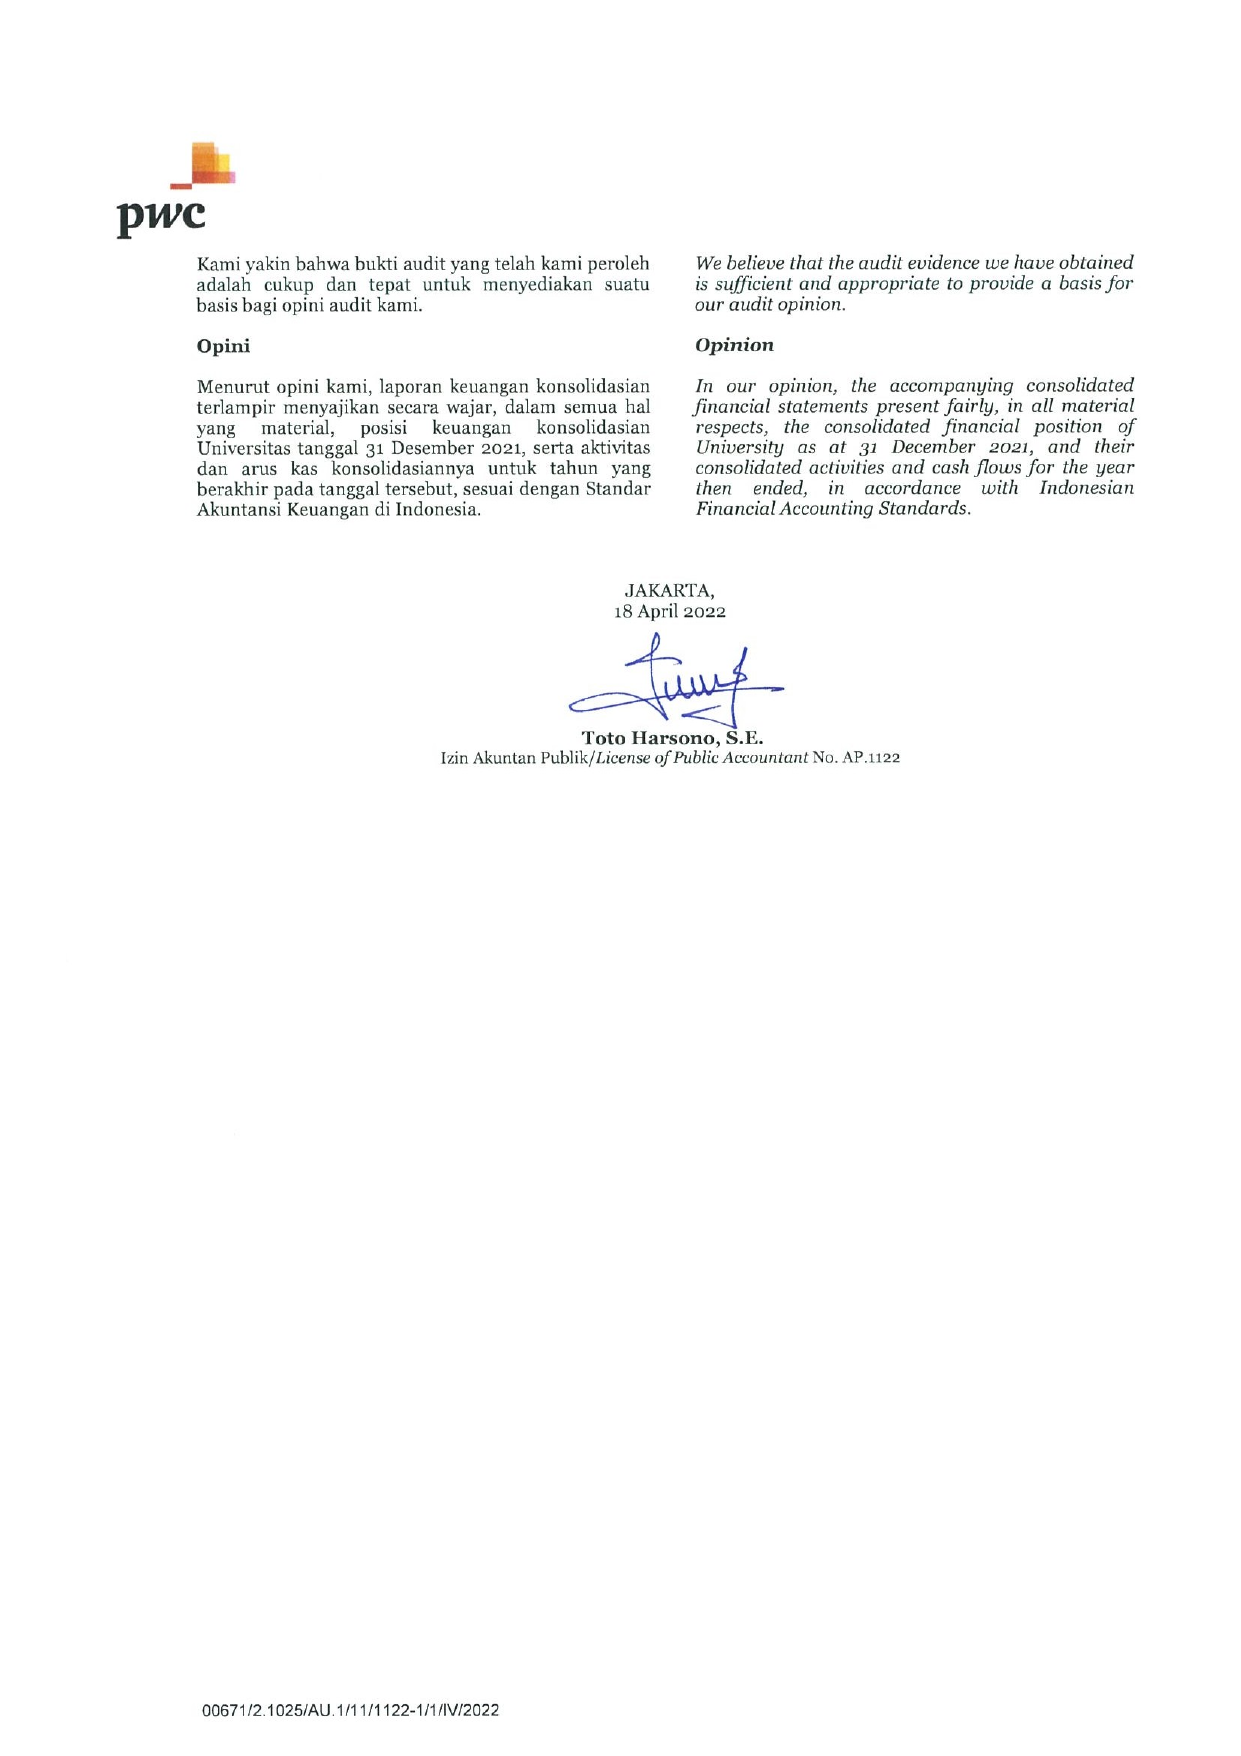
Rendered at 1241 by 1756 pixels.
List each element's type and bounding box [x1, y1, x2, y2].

picture [66, 131, 1141, 1722]
